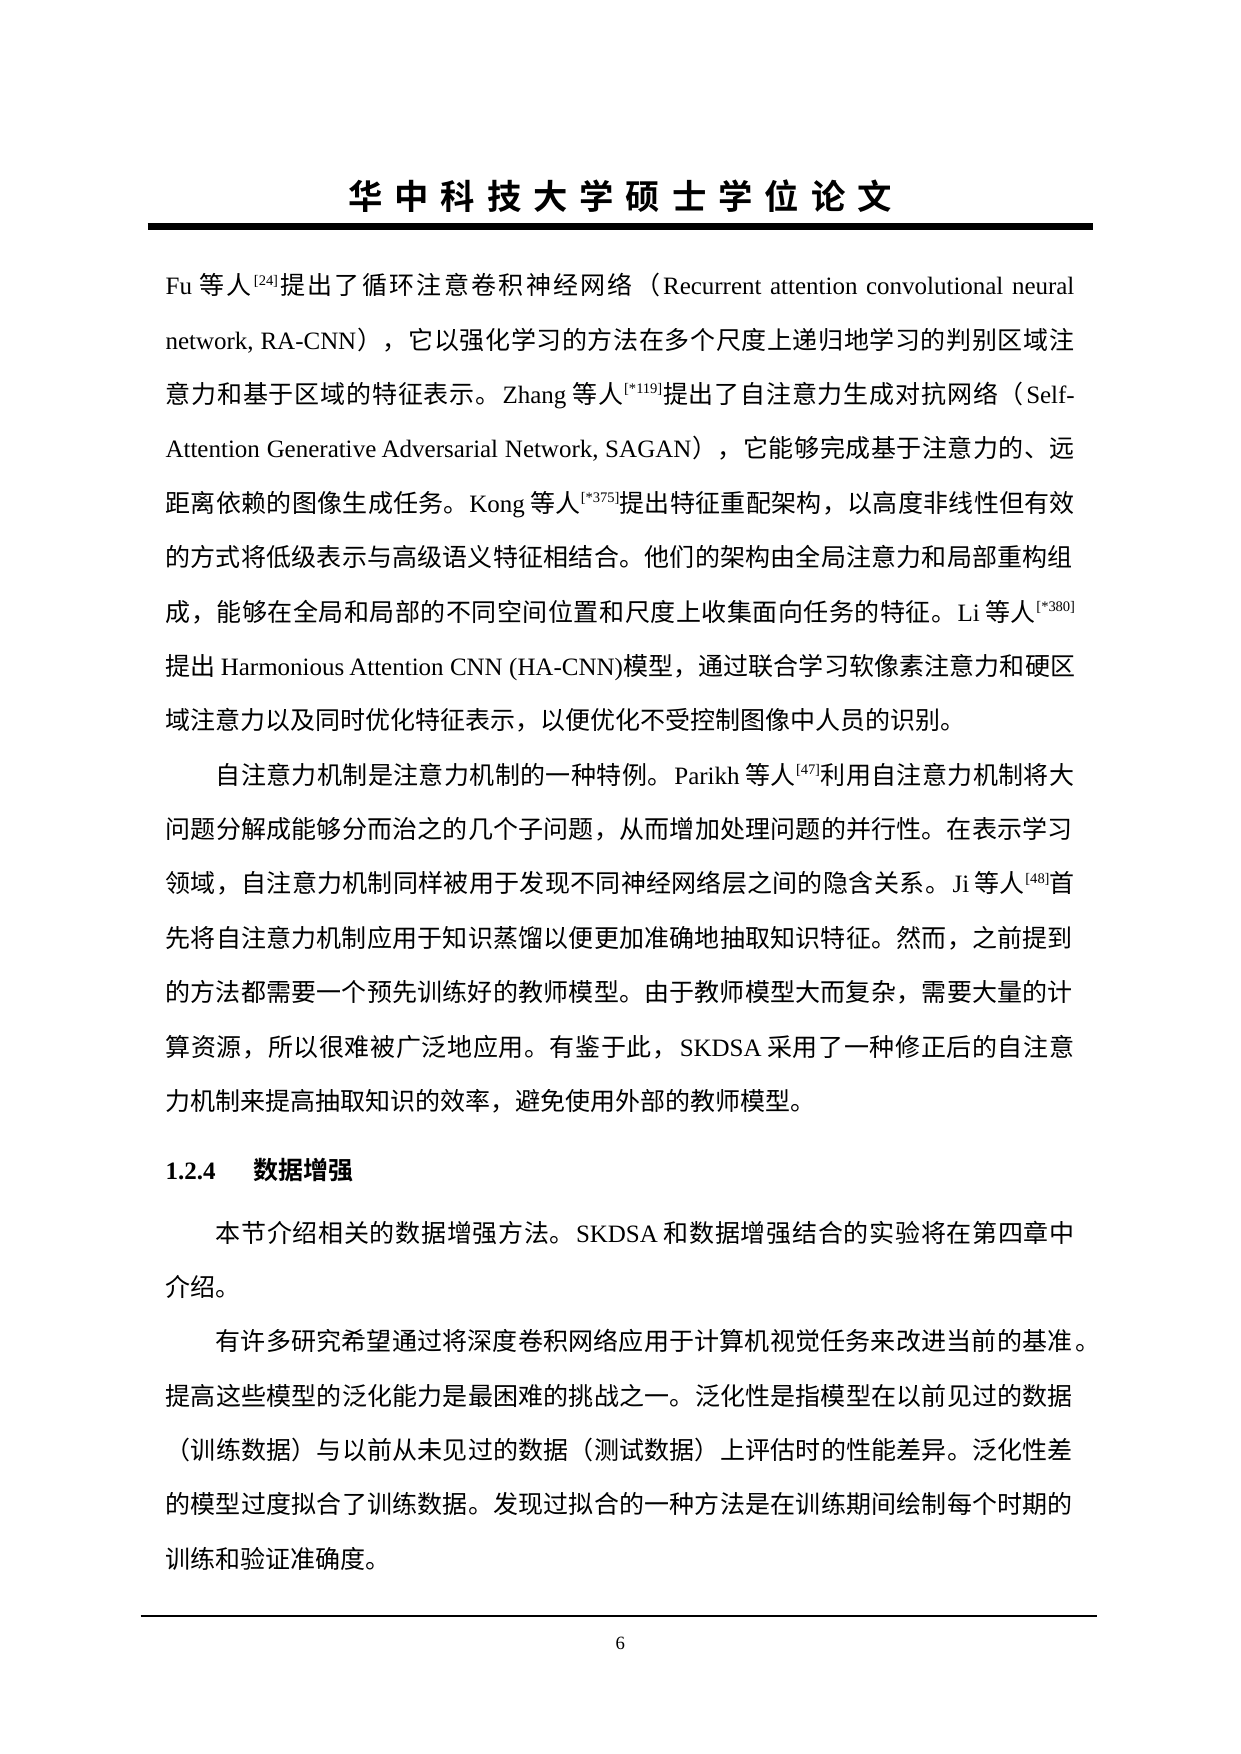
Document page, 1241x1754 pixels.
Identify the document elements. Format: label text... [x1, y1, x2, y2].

text 本节介绍相关的数据增强方法。SKDSA和数据增强结合的实验将在第四章中介绍。 [165, 1213, 1075, 1304]
text 有许多研究希望通过将深度卷积网络应用于计算机视觉任务来改进当前的基准。提高这些模型的泛化能力是最困难的挑战之一。泛化性是指模型在以前见过的数据（训练数据）与以前从未见过的数据（测试数据）上评估时的性能差异。泛化性差的模型过度拟合了训练数据。发现过拟合的一种方法是在训练期间绘制每个时期的训练和验证准确度。 [165, 1322, 1075, 1576]
text 自注意力机制是注意力机制的一种特例。Parikh等人[47]利用自注意力机制将大问题分解成能够分而治之的几个子问题，从而增加处理问题的并行性。在表示学习领域，自注意力机制同样被用于发现不同神经网络层之间的隐含关系。Ji等人[48]首先将自注意力机制应用于知识蒸馏以便更加准确地抽取知识特征。然而，之前提到的方法都需要一个预先训练好的教师模型。由于教师模型大而复杂，需要大量的计算资源，所以很难被广泛地应用。有鉴于此，SKDSA采用了一种修正后的自注意力机制来提高抽取知识的效率，避免使用外部的教师模型。 [165, 755, 1075, 1118]
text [165, 266, 1075, 737]
subtitle 数据增强 [165, 1150, 1075, 1187]
